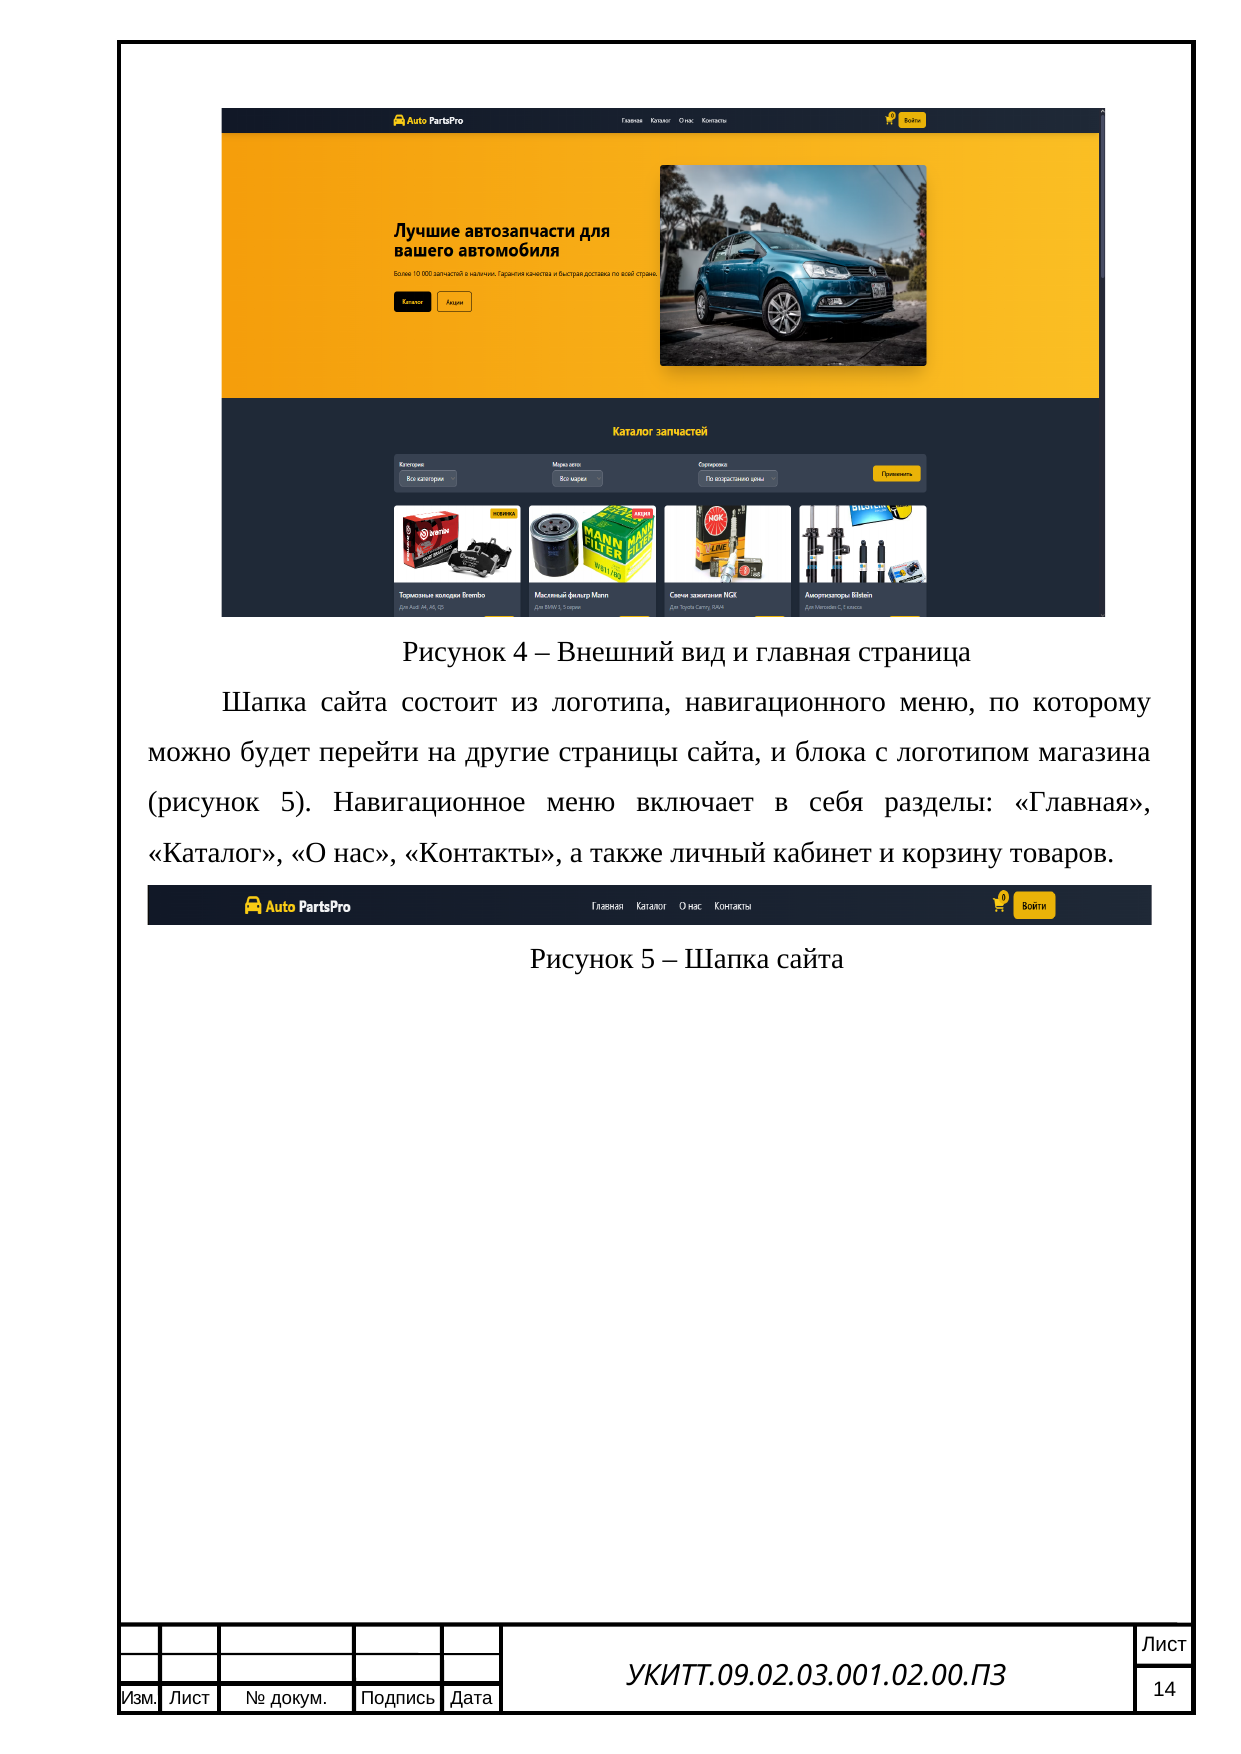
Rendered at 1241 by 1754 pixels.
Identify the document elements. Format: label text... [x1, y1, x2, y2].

picture [221, 108, 1105, 617]
text Рисунок 5 – Шапка сайта [148, 941, 1152, 975]
picture [147, 885, 1152, 925]
text Шапка сайта состоит из логотипа, навигационного меню, по которому можно будет перейти на другие страницы сайта, и блока с логотипом магазина (рисунок 5). Навигационное меню включает в себя разделы: «Главная», «Каталог», «О нас», «Контакты», а также личный кабинет и корзину товаров. [148, 684, 1152, 868]
text Рисунок 4 – Внешний вид и главная страница [148, 634, 1152, 667]
